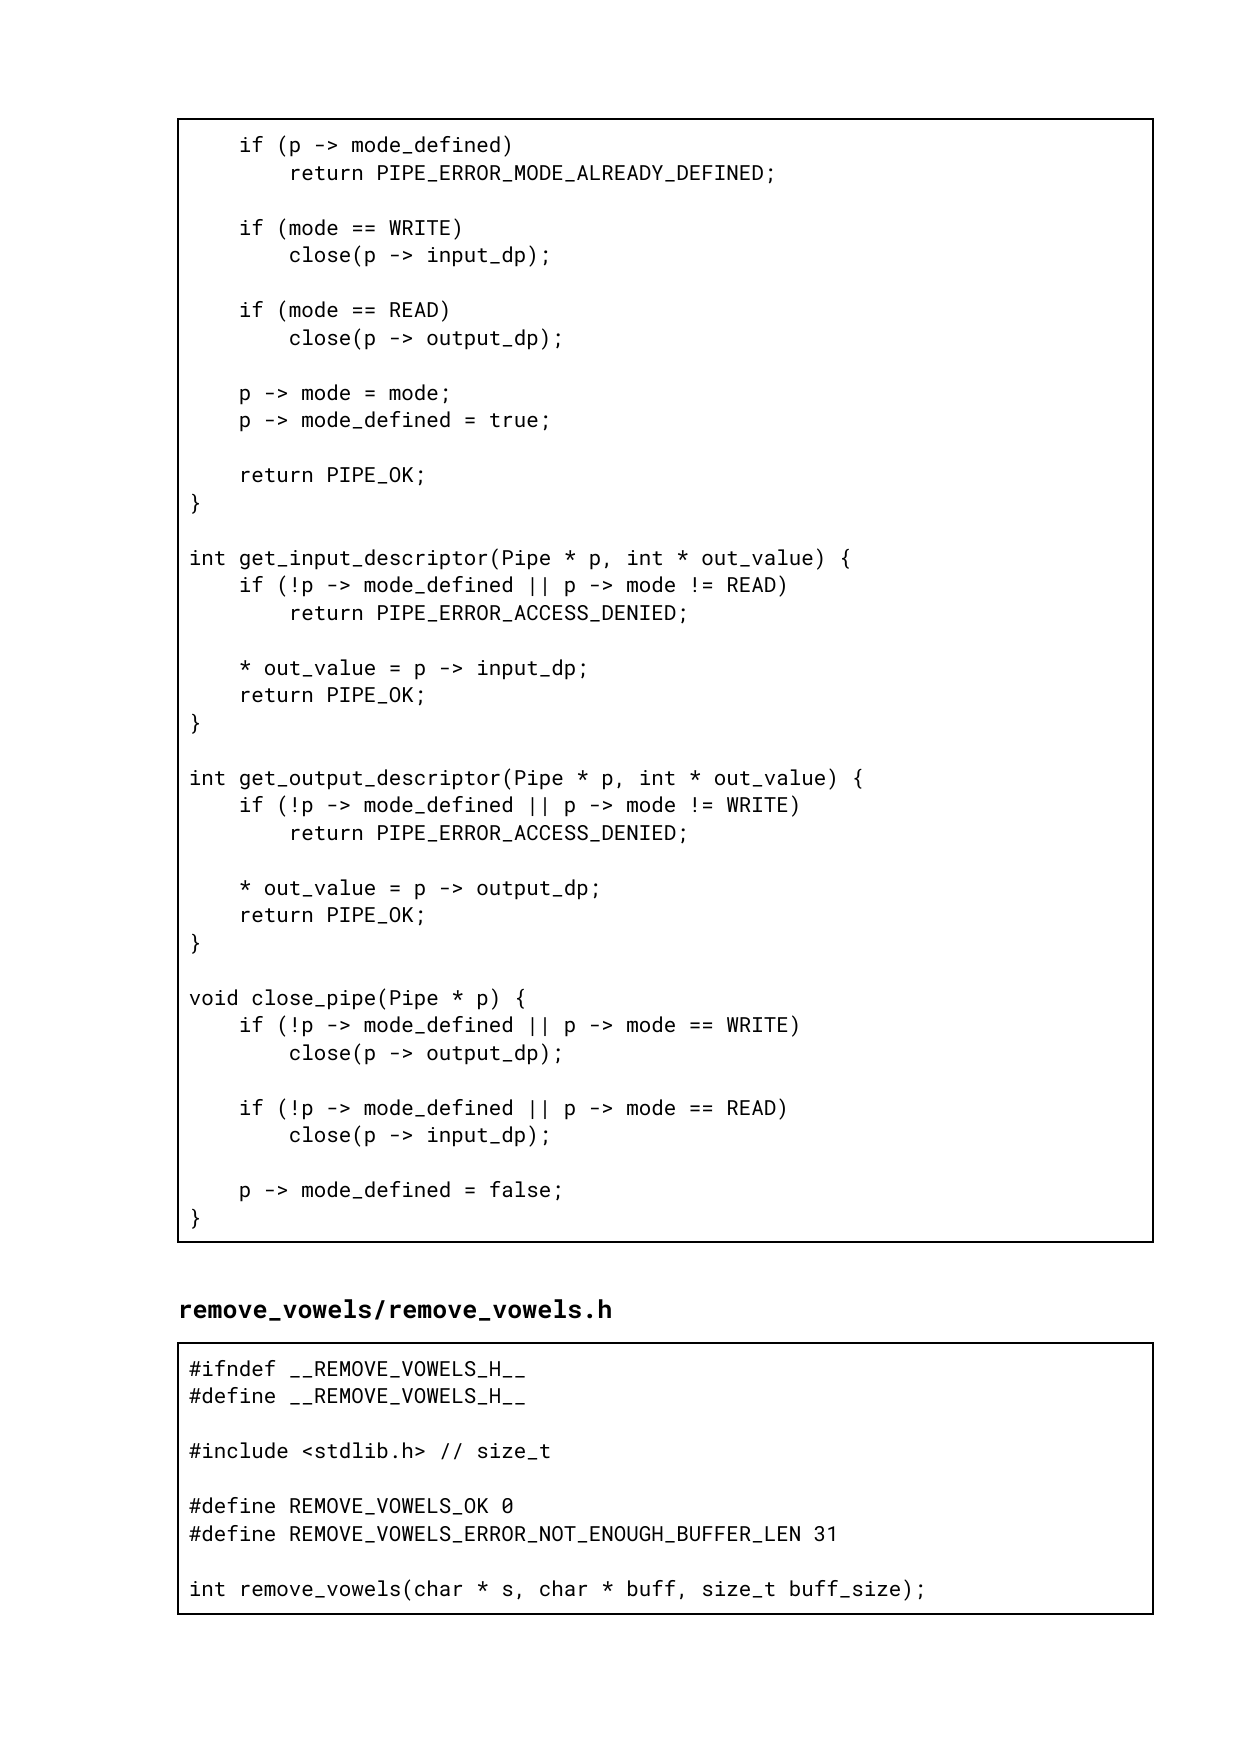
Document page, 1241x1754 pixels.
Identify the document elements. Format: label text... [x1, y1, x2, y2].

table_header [179, 120, 1152, 1241]
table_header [179, 1344, 1152, 1612]
text remove_vowels/remove_vowels.h [177, 1293, 1152, 1326]
